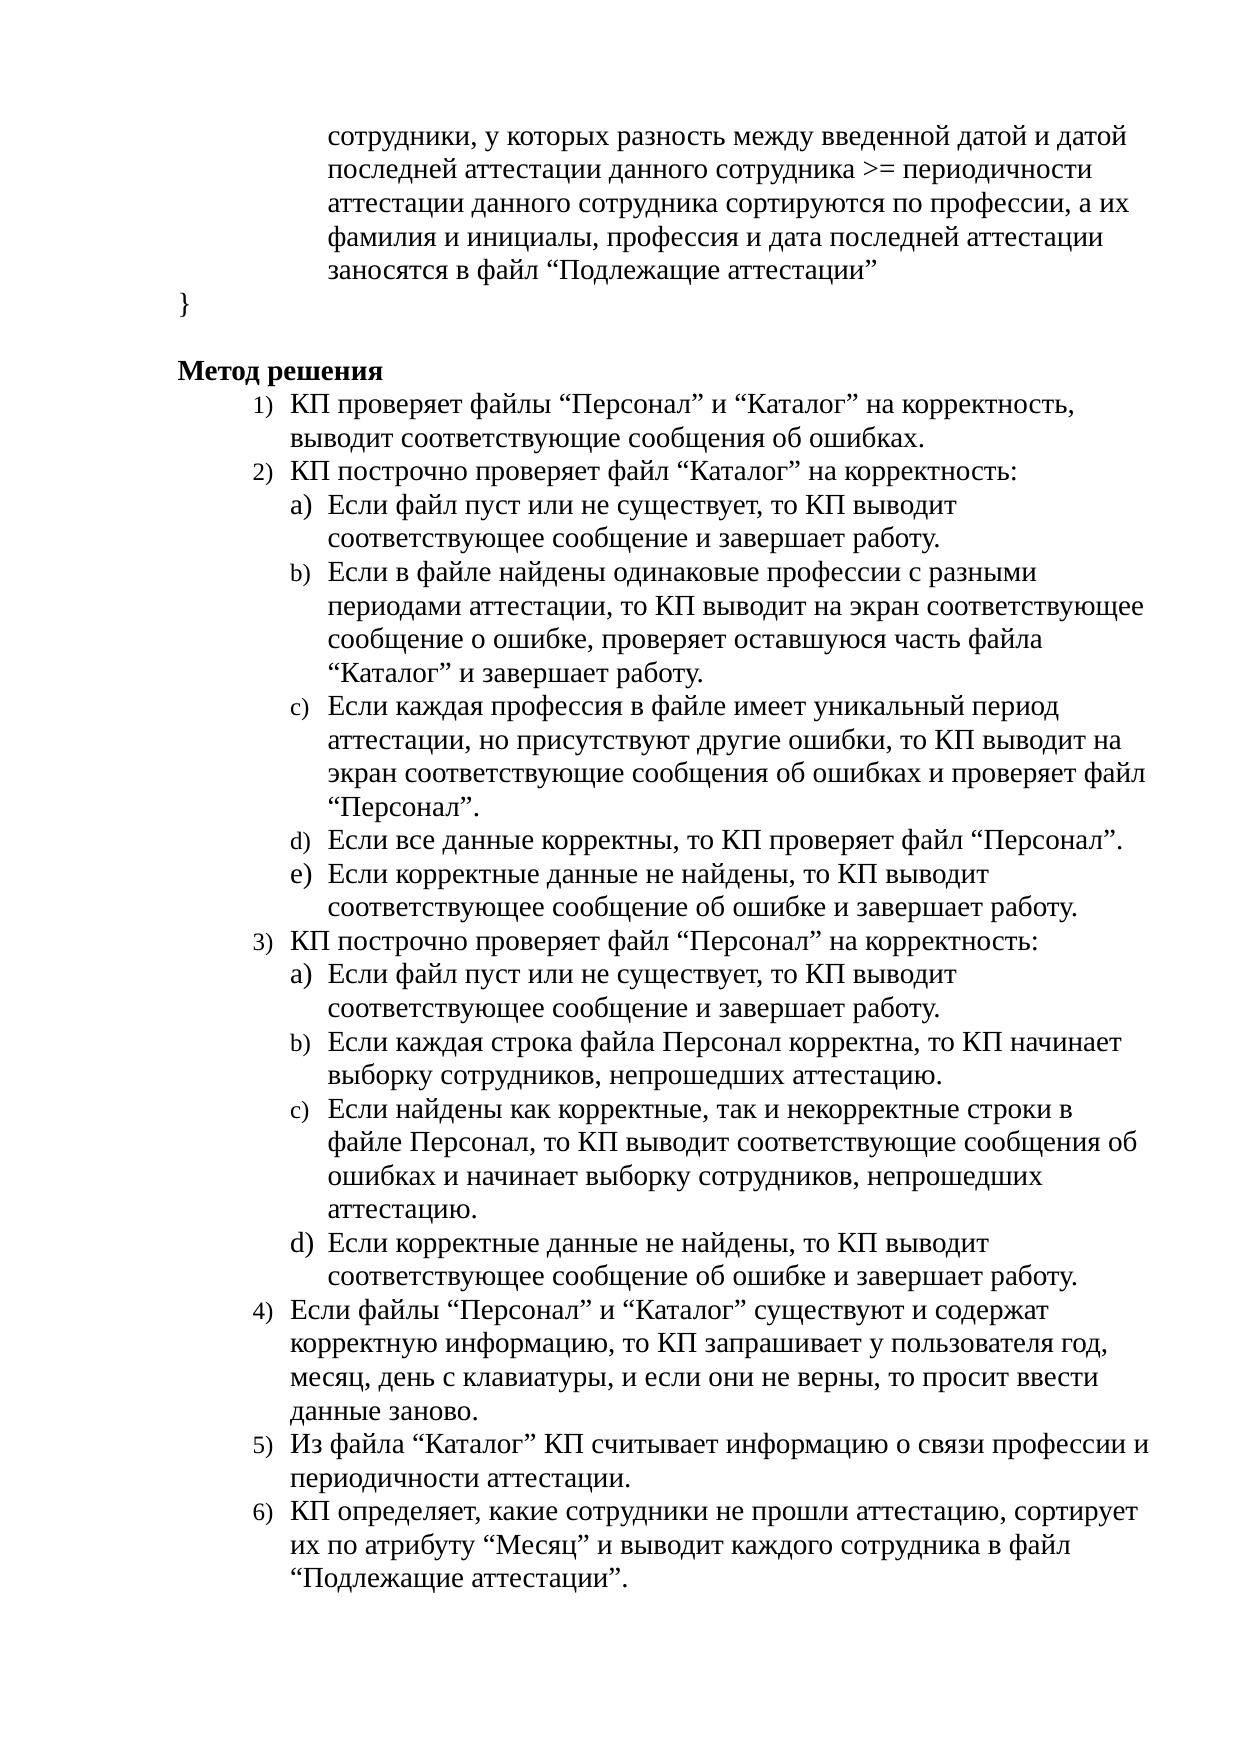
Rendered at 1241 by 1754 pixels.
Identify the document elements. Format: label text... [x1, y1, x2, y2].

list Если в файле найдены одинаковые профессии с разными периодами аттестации, то КП выводит на экран соответствующее сообщение о ошибке, проверяет оставшуюся часть файла “Каталог” и завершает работу. [290, 554, 1152, 688]
list Если файл пуст или не существует, то КП выводит соответствующее сообщение и завершает работу. [290, 487, 1152, 554]
list Если файлы “Персонал” и “Каталог” существуют и содержат корректную информацию, то КП запрашивает у пользователя год, месяц, день с клавиатуры, и если они не верны, то просит ввести данные заново. [252, 1292, 1152, 1426]
list КП определяет, какие сотрудники не прошли аттестацию, сортирует их по атрибуту “Месяц” и выводит каждого сотрудника в файл “Подлежащие аттестации”. [252, 1493, 1152, 1594]
list Если корректные данные не найдены, то КП выводит соответствующее сообщение об ошибке и завершает работу. [290, 856, 1152, 923]
list КП проверяет файлы “Персонал” и “Каталог” на корректность, выводит соответствующие сообщения об ошибках. [252, 386, 1152, 453]
list Если файл пуст или не существует, то КП выводит соответствующее сообщение и завершает работу. [290, 957, 1152, 1024]
list Если каждая профессия в файле имеет уникальный период аттестации, но присутствуют другие ошибки, то КП выводит на экран соответствующие сообщения об ошибках и проверяет файл “Персонал”. [290, 688, 1152, 822]
list КП построчно проверяет файл “Каталог” на корректность: [252, 453, 1152, 487]
list Из файла “Каталог” КП считывает информацию о связи профессии и периодичности аттестации. [252, 1426, 1152, 1493]
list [290, 118, 1152, 286]
text } [177, 286, 1152, 319]
list Если все данные корректны, то КП проверяет файл “Персонал”. [290, 822, 1152, 856]
text Метод решения [177, 353, 1152, 386]
list Если каждая строка файла Персонал корректна, то КП начинает выборку сотрудников, непрошедших аттестацию. [290, 1024, 1152, 1091]
list Если корректные данные не найдены, то КП выводит соответствующее сообщение об ошибке и завершает работу. [290, 1225, 1152, 1292]
list Если найдены как корректные, так и некорректные строки в файле Персонал, то КП выводит соответствующие сообщения об ошибках и начинает выборку сотрудников, непрошедших аттестацию. [290, 1091, 1152, 1225]
list КП построчно проверяет файл “Персонал” на корректность: [252, 923, 1152, 957]
